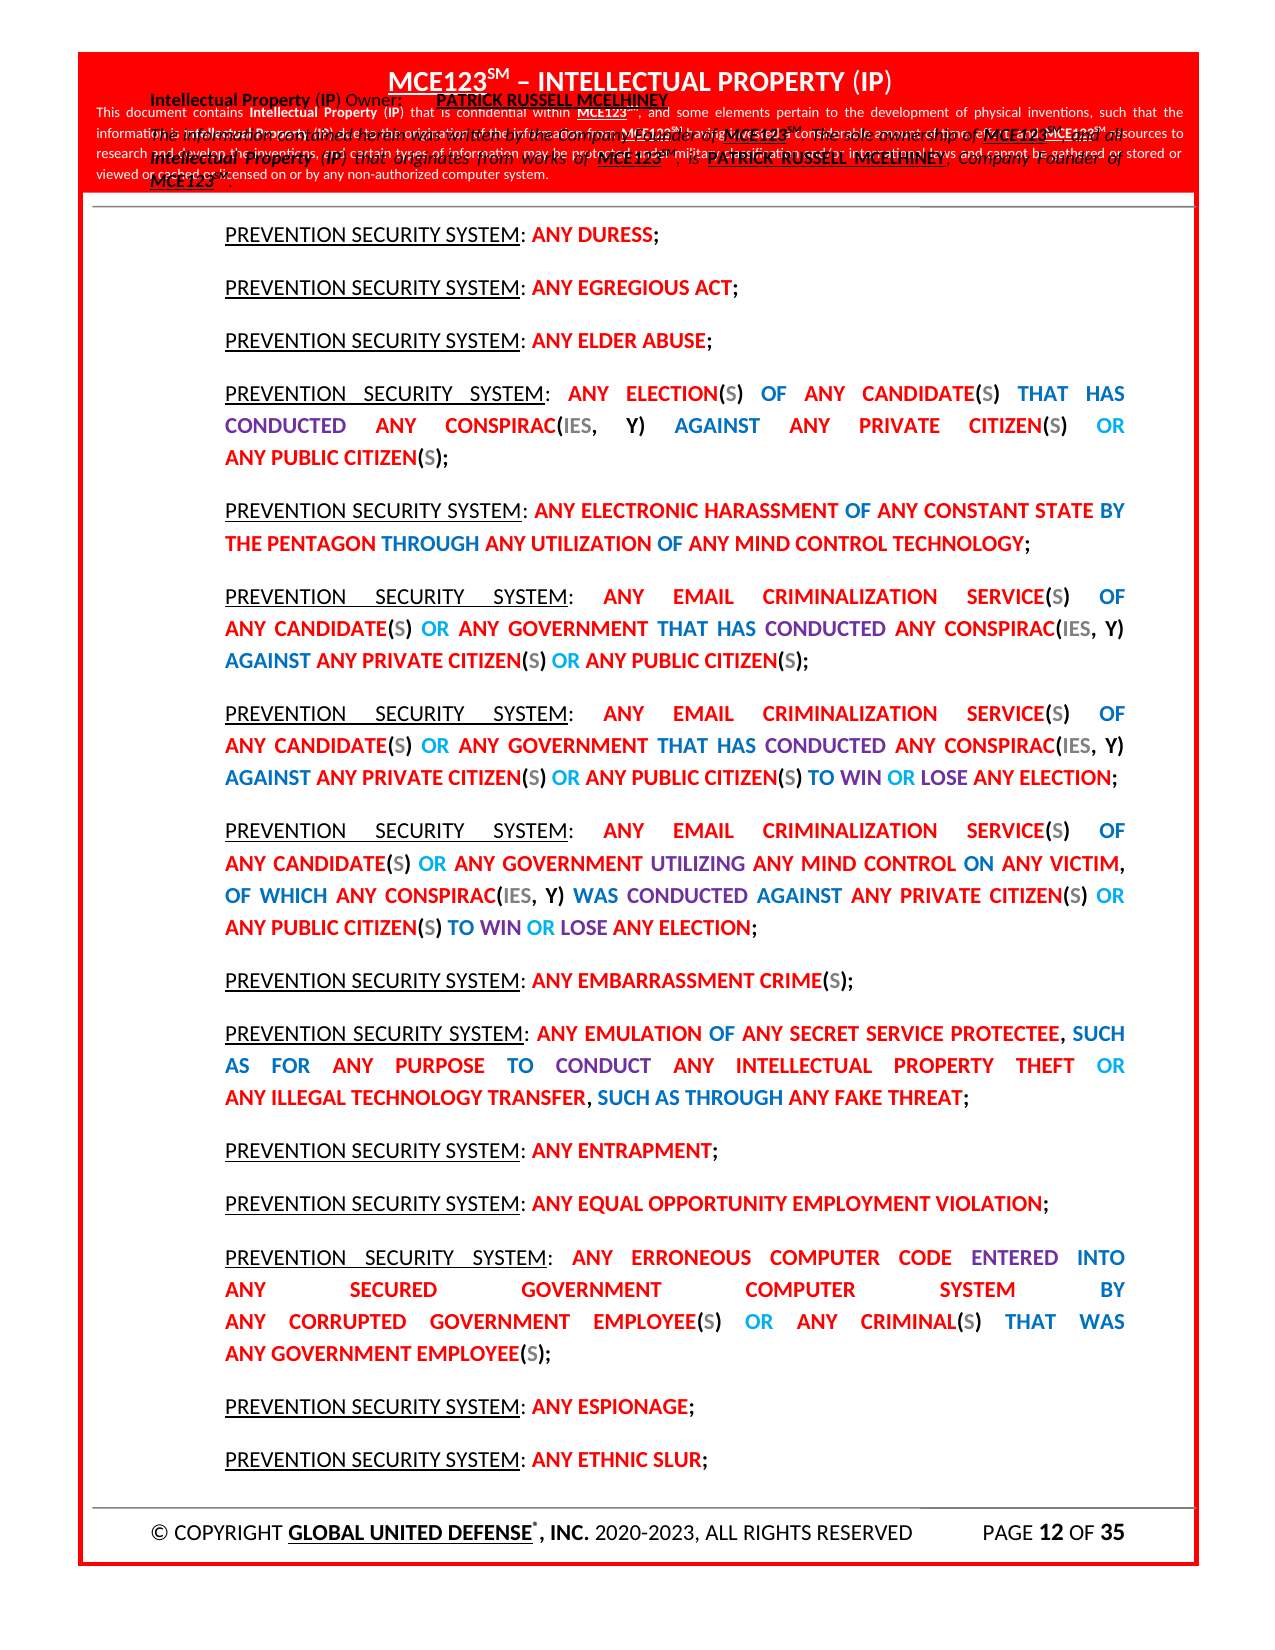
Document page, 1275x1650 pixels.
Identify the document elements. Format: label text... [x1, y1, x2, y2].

text PREVENTION SECURITY SYSTEM: ANY EMAIL CRIMINALIZATION SERVICE(S) OF ANY CANDIDATE(S) OR ANY GOVERNMENT UTILIZING ANY MIND CONTROL ON ANY VICTIM, OF WHICH ANY CONSPIRAC(IES, Y) WAS CONDUCTED AGAINST ANY PRIVATE CITIZEN(S) OR ANY PUBLIC CITIZEN(S) TO WIN OR LOSE ANY ELECTION; [225, 817, 1125, 941]
text PREVENTION SECURITY SYSTEM: ANY ELECTRONIC HARASSMENT OF ANY CONSTANT STATE BY THE PENTAGON THROUGH ANY UTILIZATION OF ANY MIND CONTROL TECHNOLOGY; [225, 497, 1125, 557]
text PREVENTION SECURITY SYSTEM: ANY EQUAL OPPORTUNITY EMPLOYMENT VIOLATION; [225, 1189, 1125, 1218]
text PREVENTION SECURITY SYSTEM: ANY ESPIONAGE; [225, 1392, 1125, 1420]
text PREVENTION SECURITY SYSTEM: ANY ETHNIC SLUR; [225, 1445, 1125, 1473]
text PREVENTION SECURITY SYSTEM: ANY EMAIL CRIMINALIZATION SERVICE(S) OF ANY CANDIDATE(S) OR ANY GOVERNMENT THAT HAS CONDUCTED ANY CONSPIRAC(IES, Y) AGAINST ANY PRIVATE CITIZEN(S) OR ANY PUBLIC CITIZEN(S); [225, 582, 1125, 674]
text PREVENTION SECURITY SYSTEM: ANY EMAIL CRIMINALIZATION SERVICE(S) OF ANY CANDIDATE(S) OR ANY GOVERNMENT THAT HAS CONDUCTED ANY CONSPIRAC(IES, Y) AGAINST ANY PRIVATE CITIZEN(S) OR ANY PUBLIC CITIZEN(S) TO WIN OR LOSE ANY ELECTION; [225, 699, 1125, 792]
text PREVENTION SECURITY SYSTEM: ANY EMBARRASSMENT CRIME(S); [225, 966, 1125, 994]
text PREVENTION SECURITY SYSTEM: ANY ENTRAPMENT; [225, 1137, 1125, 1164]
text PREVENTION SECURITY SYSTEM: ANY EMULATION OF ANY SECRET SERVICE PROTECTEE, SUCH AS FOR ANY PURPOSE TO CONDUCT ANY INTELLECTUAL PROPERTY THEFT OR ANY ILLEGAL TECHNOLOGY TRANSFER, SUCH AS THROUGH ANY FAKE THREAT; [225, 1019, 1125, 1112]
text PREVENTION SECURITY SYSTEM: ANY ELDER ABUSE; [225, 326, 1125, 354]
text PREVENTION SECURITY SYSTEM: ANY ERRONEOUS COMPUTER CODE ENTERED INTO ANY SECURED GOVERNMENT COMPUTER SYSTEM BY ANY CORRUPTED GOVERNMENT EMPLOYEE(S) OR ANY CRIMINAL(S) THAT WAS ANY GOVERNMENT EMPLOYEE(S); [225, 1243, 1125, 1367]
text PREVENTION SECURITY SYSTEM: ANY EGREGIOUS ACT; [225, 273, 1125, 301]
text PREVENTION SECURITY SYSTEM: ANY ELECTION(S) OF ANY CANDIDATE(S) THAT HAS CONDUCTED ANY CONSPIRAC(IES, Y) AGAINST ANY PRIVATE CITIZEN(S) OR ANY PUBLIC CITIZEN(S); [225, 379, 1125, 472]
text PREVENTION SECURITY SYSTEM: ANY DURESS; [225, 220, 1125, 248]
